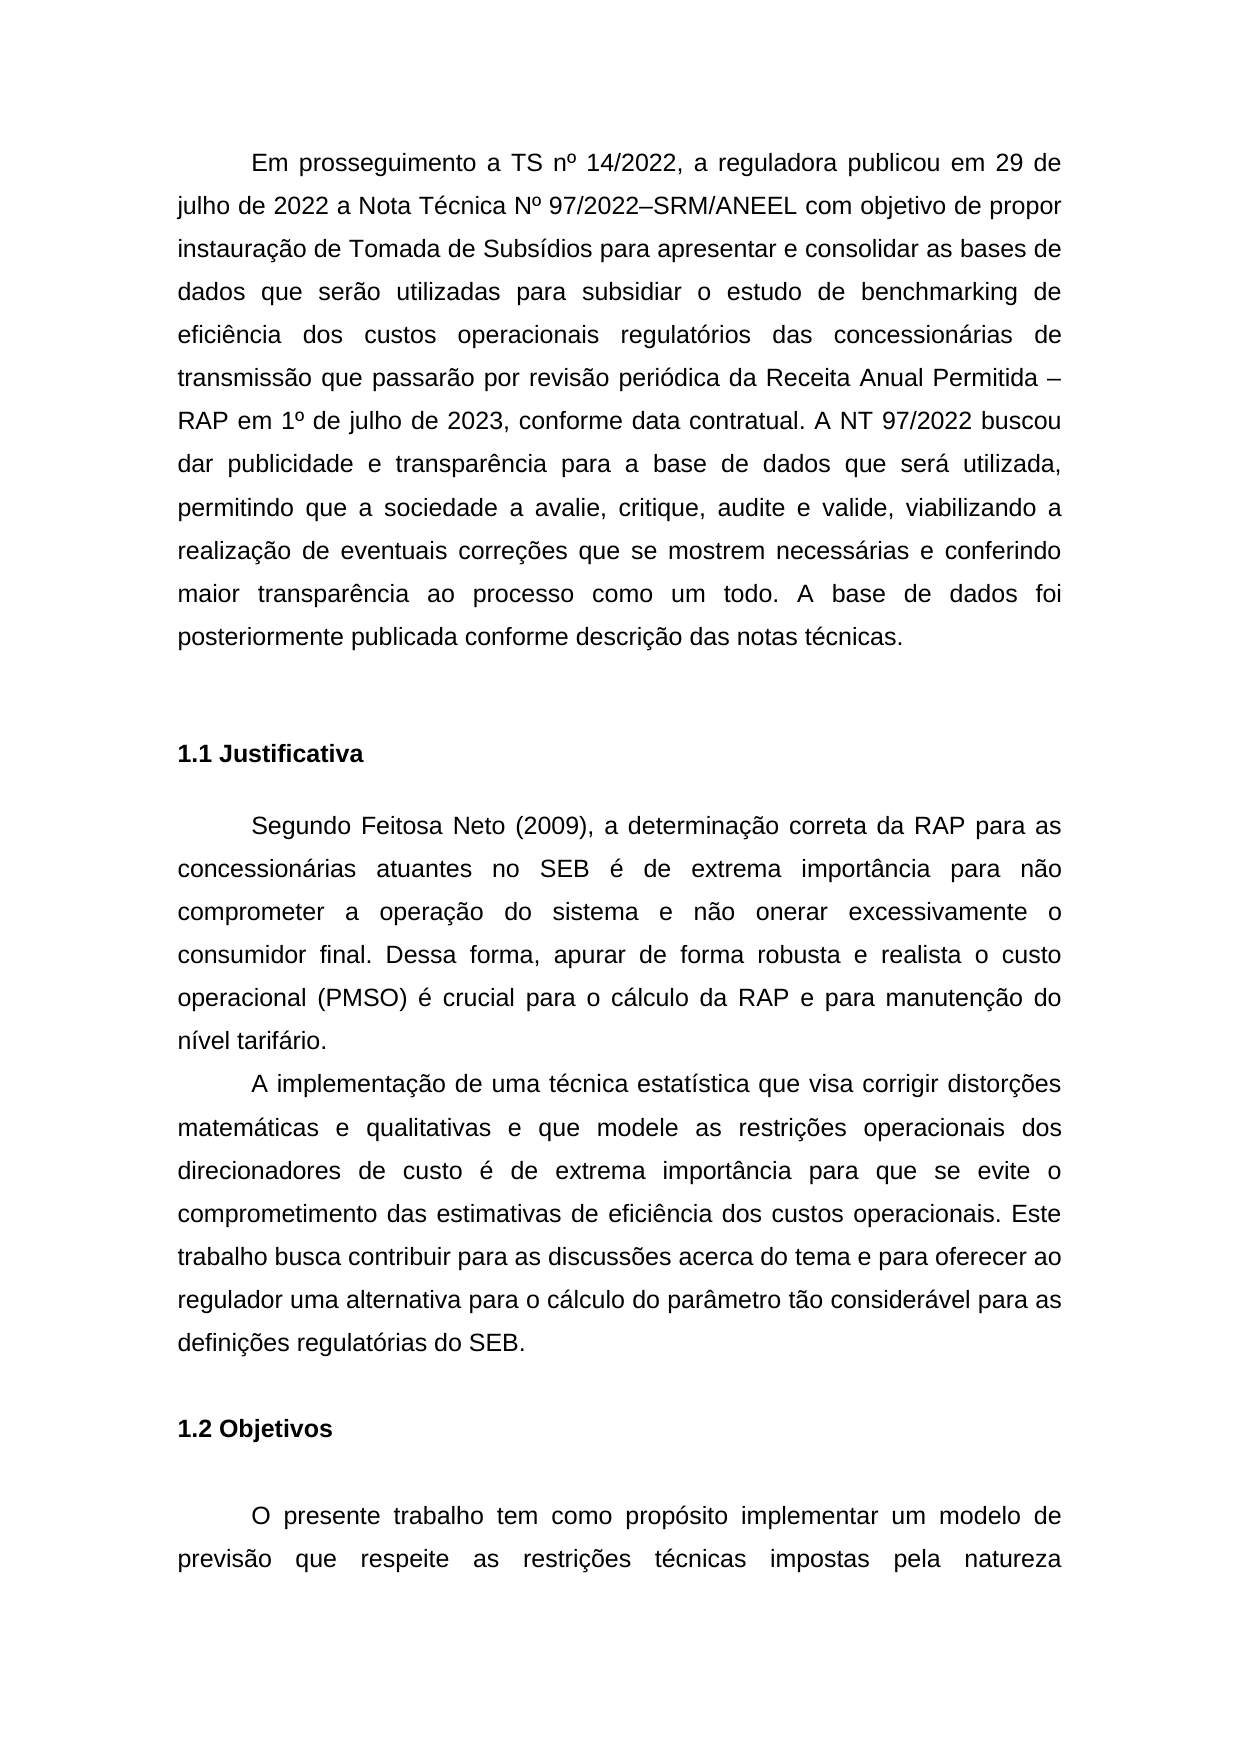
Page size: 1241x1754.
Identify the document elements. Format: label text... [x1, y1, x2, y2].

text Em prosseguimento a TS nº 14/2022, a reguladora publicou em 29 de julho de 2022 a Nota Técnica Nº 97/2022–SRM/ANEEL com objetivo de propor instauração de Tomada de Subsídios para apresentar e consolidar as bases de dados que serão utilizadas para subsidiar o estudo de benchmarking de eficiência dos custos operacionais regulatórios das concessionárias de transmissão que passarão por revisão periódica da Receita Anual Permitida – RAP em 1º de julho de 2023, conforme data contratual. A NT 97/2022 buscou dar publicidade e transparência para a base de dados que será utilizada, permitindo que a sociedade a avalie, critique, audite e valide, viabilizando a realização de eventuais correções que se mostrem necessárias e conferindo maior transparência ao processo como um todo. A base de dados foi posteriormente publicada conforme descrição das notas técnicas. [177, 148, 1063, 651]
text 1.2 Objetivos [177, 1414, 1063, 1443]
text Segundo Feitosa Neto (2009), a determinação correta da RAP para as concessionárias atuantes no SEB é de extrema importância para não comprometer a operação do sistema e não onerar excessivamente o consumidor final. Dessa forma, apurar de forma robusta e realista o custo operacional (PMSO) é crucial para o cálculo da RAP e para manutenção do nível tarifário. [177, 811, 1063, 1055]
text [177, 1501, 1063, 1572]
text 1.1 Justificativa [177, 739, 1063, 767]
text A implementação de uma técnica estatística que visa corrigir distorções matemáticas e qualitativas e que modele as restrições operacionais dos direcionadores de custo é de extrema importância para que se evite o comprometimento das estimativas de eficiência dos custos operacionais. Este trabalho busca contribuir para as discussões acerca do tema e para oferecer ao regulador uma alternativa para o cálculo do parâmetro tão considerável para as definições regulatórias do SEB. [177, 1069, 1063, 1357]
